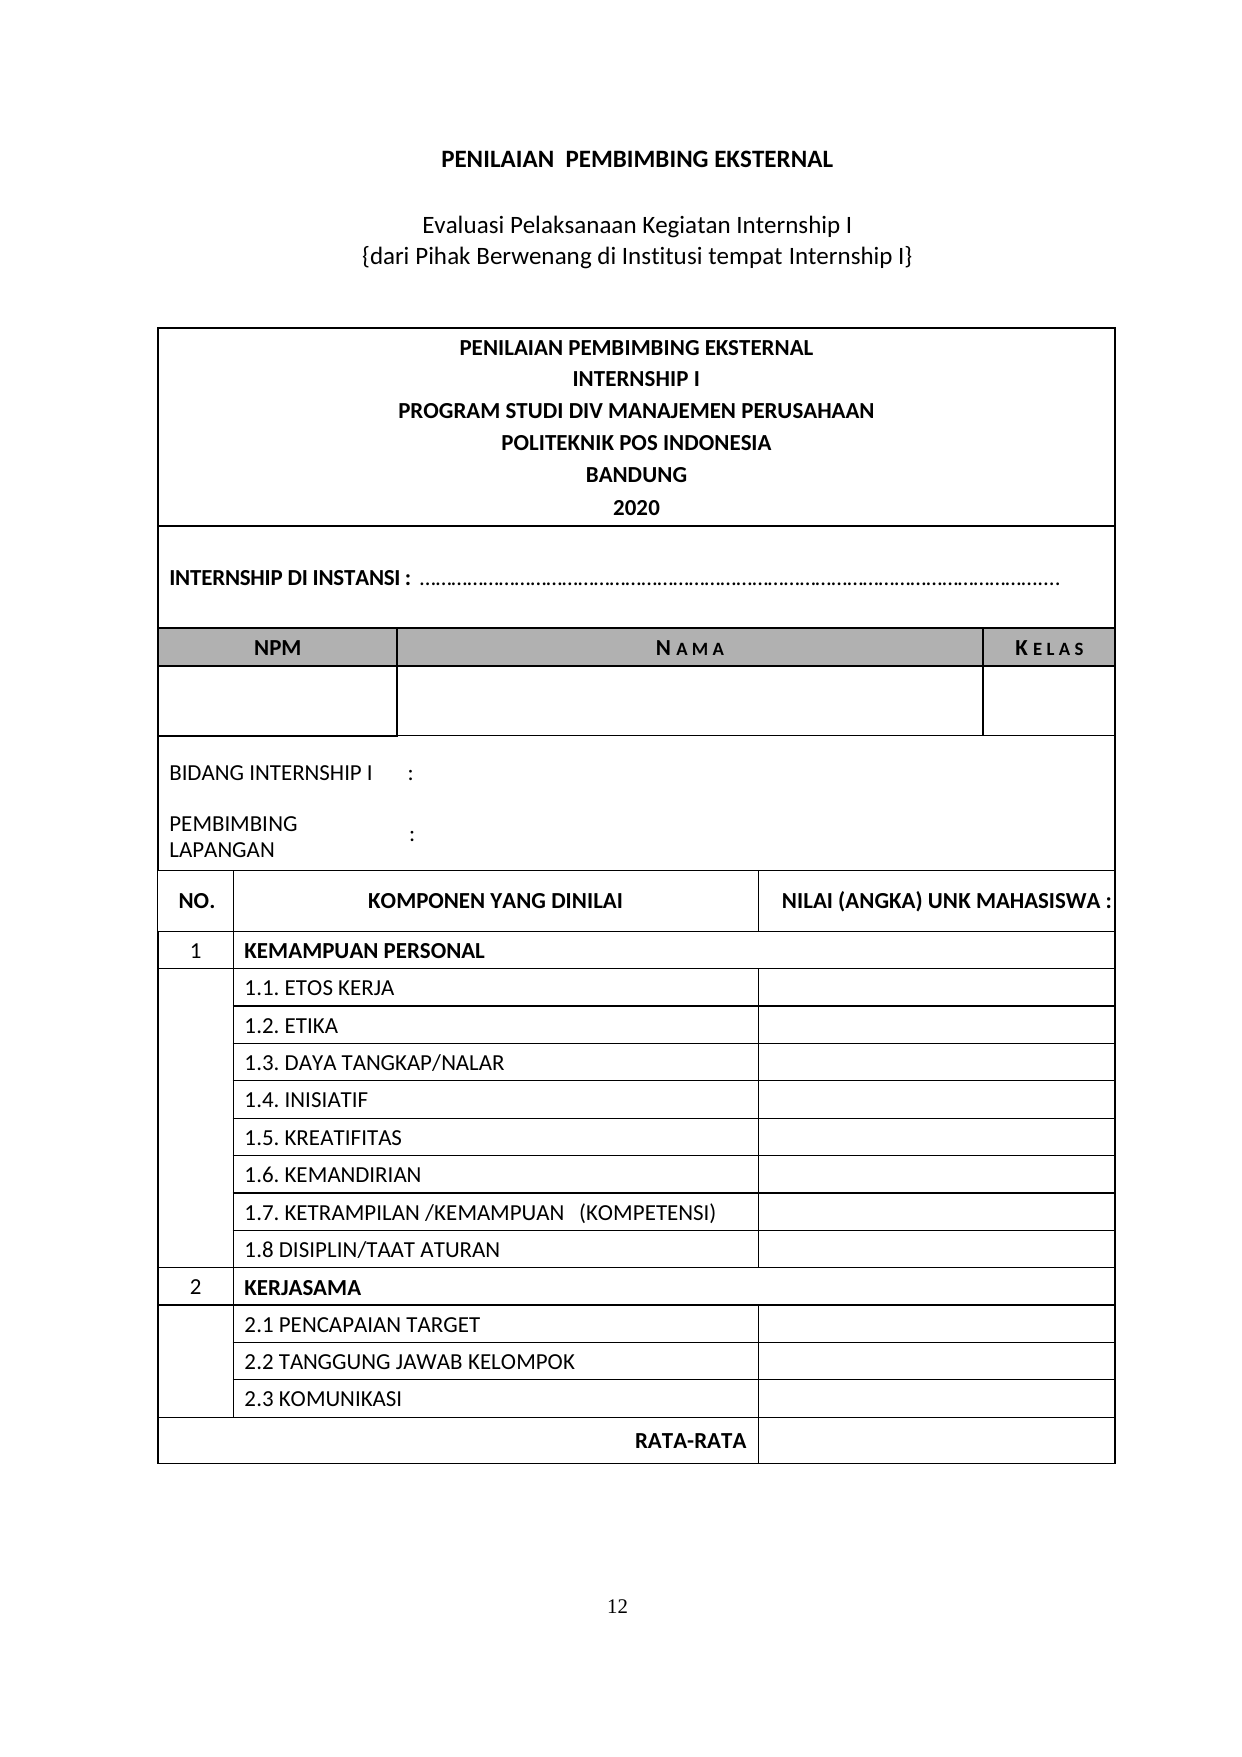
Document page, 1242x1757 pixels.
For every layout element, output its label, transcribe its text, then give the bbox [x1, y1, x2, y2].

table_cell 2 [159, 1268, 233, 1304]
table_cell [759, 1306, 1114, 1342]
table_cell 2.2 TANGGUNG JAWAB KELOMPOK [234, 1343, 758, 1379]
table_cell KERJASAMA [234, 1268, 1114, 1304]
text PENILAIAN PEMBIMBING EKSTERNAL [434, 143, 840, 173]
table_cell BIDANG INTERNSHIP I : [159, 736, 1114, 805]
table_cell [159, 667, 396, 735]
table_cell [159, 969, 233, 1267]
table_cell RATA-RATA [159, 1418, 758, 1463]
table_header PENILAIAN PEMBIMBING EKSTERNAL INTERNSHIP I PROGRAM STUDI DIV MANAJEMEN PERUSAHAAN POLITEKNIK POS INDONESIA BANDUNG 2020 [159, 329, 1114, 525]
table_cell [759, 1007, 1114, 1043]
table_cell [398, 667, 982, 735]
table_cell 2.3 KOMUNIKASI [234, 1380, 758, 1417]
table_cell 1.2. ETIKA [234, 1007, 758, 1043]
table_cell 1.7. KETRAMPILAN /KEMAMPUAN (KOMPETENSI) [234, 1194, 758, 1230]
table_cell KOMPONEN YANG DINILAI [234, 871, 758, 931]
table_cell [759, 1119, 1114, 1155]
table_cell 1.8 DISIPLIN/TAAT ATURAN [234, 1231, 758, 1267]
table_cell NPM [159, 629, 396, 665]
text {dari Pihak Berwenang di Institusi tempat Internship I} [354, 240, 919, 270]
table_cell 2.1 PENCAPAIAN TARGET [234, 1306, 758, 1342]
table_cell 1.4. INISIATIF [234, 1081, 758, 1117]
table_cell [984, 667, 1114, 735]
table_cell INTERNSHIP DI INSTANSI : ……………………………………………………………………………………………………….... [159, 527, 1114, 627]
table_cell [759, 1194, 1114, 1230]
table_cell [759, 969, 1114, 1005]
table_cell [159, 1306, 233, 1417]
table_cell 1.5. KREATIFITAS [234, 1119, 758, 1155]
table_cell K E L A S [984, 629, 1114, 665]
table_cell 1.1. ETOS KERJA [234, 969, 758, 1005]
table_cell [759, 1418, 1114, 1463]
table_cell 1 [159, 932, 233, 968]
table_cell N A M A [398, 629, 982, 665]
table_cell PEMBIMBING LAPANGAN : [159, 805, 1114, 870]
table_cell [759, 1380, 1114, 1417]
table_cell NILAI (ANGKA) UNK MAHASISWA : [759, 871, 1114, 931]
table_cell 1.3. DAYA TANGKAP/NALAR [234, 1044, 758, 1080]
table_cell [759, 1044, 1114, 1080]
table_cell 1.6. KEMANDIRIAN [234, 1156, 758, 1192]
table_cell KEMAMPUAN PERSONAL [234, 932, 1114, 968]
text Evaluasi Pelaksanaan Kegiatan Internship I [414, 209, 860, 240]
table_cell [759, 1231, 1114, 1267]
table_cell [759, 1156, 1114, 1192]
table_cell [759, 1081, 1114, 1117]
table_cell [759, 1343, 1114, 1379]
table_cell NO. [158, 871, 233, 931]
